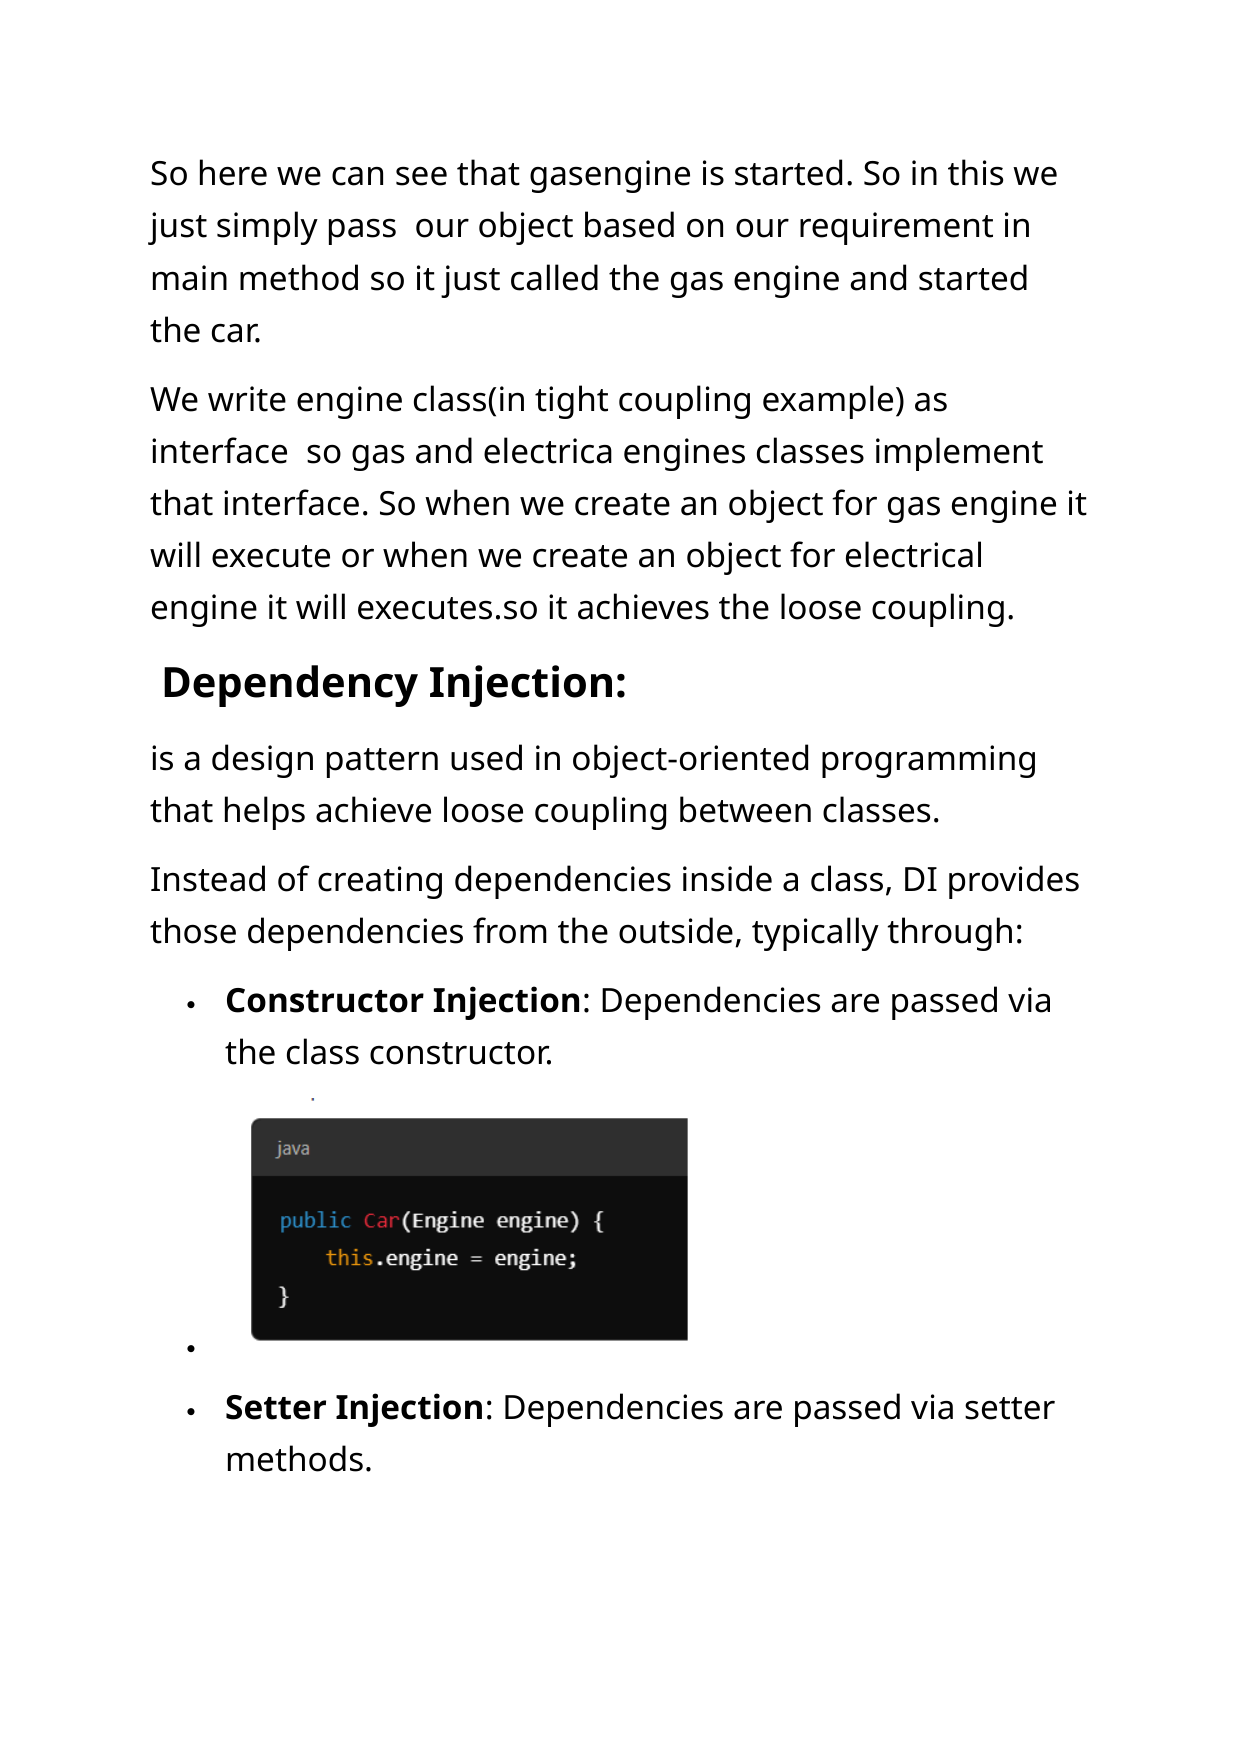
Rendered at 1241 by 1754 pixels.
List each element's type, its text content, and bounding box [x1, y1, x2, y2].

text We write engine class(in tight coupling example) as interface so gas and electrica engines classes implement that interface. So when we create an object for gas engine it will execute or when we create an object for electrical engine it will executes.so it achieves the loose coupling. [150, 375, 1090, 629]
text So here we can see that gasengine is started. So in this we just simply pass our object based on our requirement in main method so it just called the gas engine and started the car. [150, 150, 1090, 352]
text is a design pattern used in object-oriented programming that helps achieve loose coupling between classes. [150, 735, 1090, 832]
text Dependency Injection: [150, 653, 1090, 710]
list Setter Injection: Dependencies are passed via setter methods. [187, 1383, 1090, 1481]
list Constructor Injection: Dependencies are passed via the class constructor. [187, 977, 1090, 1074]
text Instead of creating dependencies inside a class, DI provides those dependencies from the outside, typically through: [150, 856, 1090, 953]
picture [225, 1098, 688, 1357]
